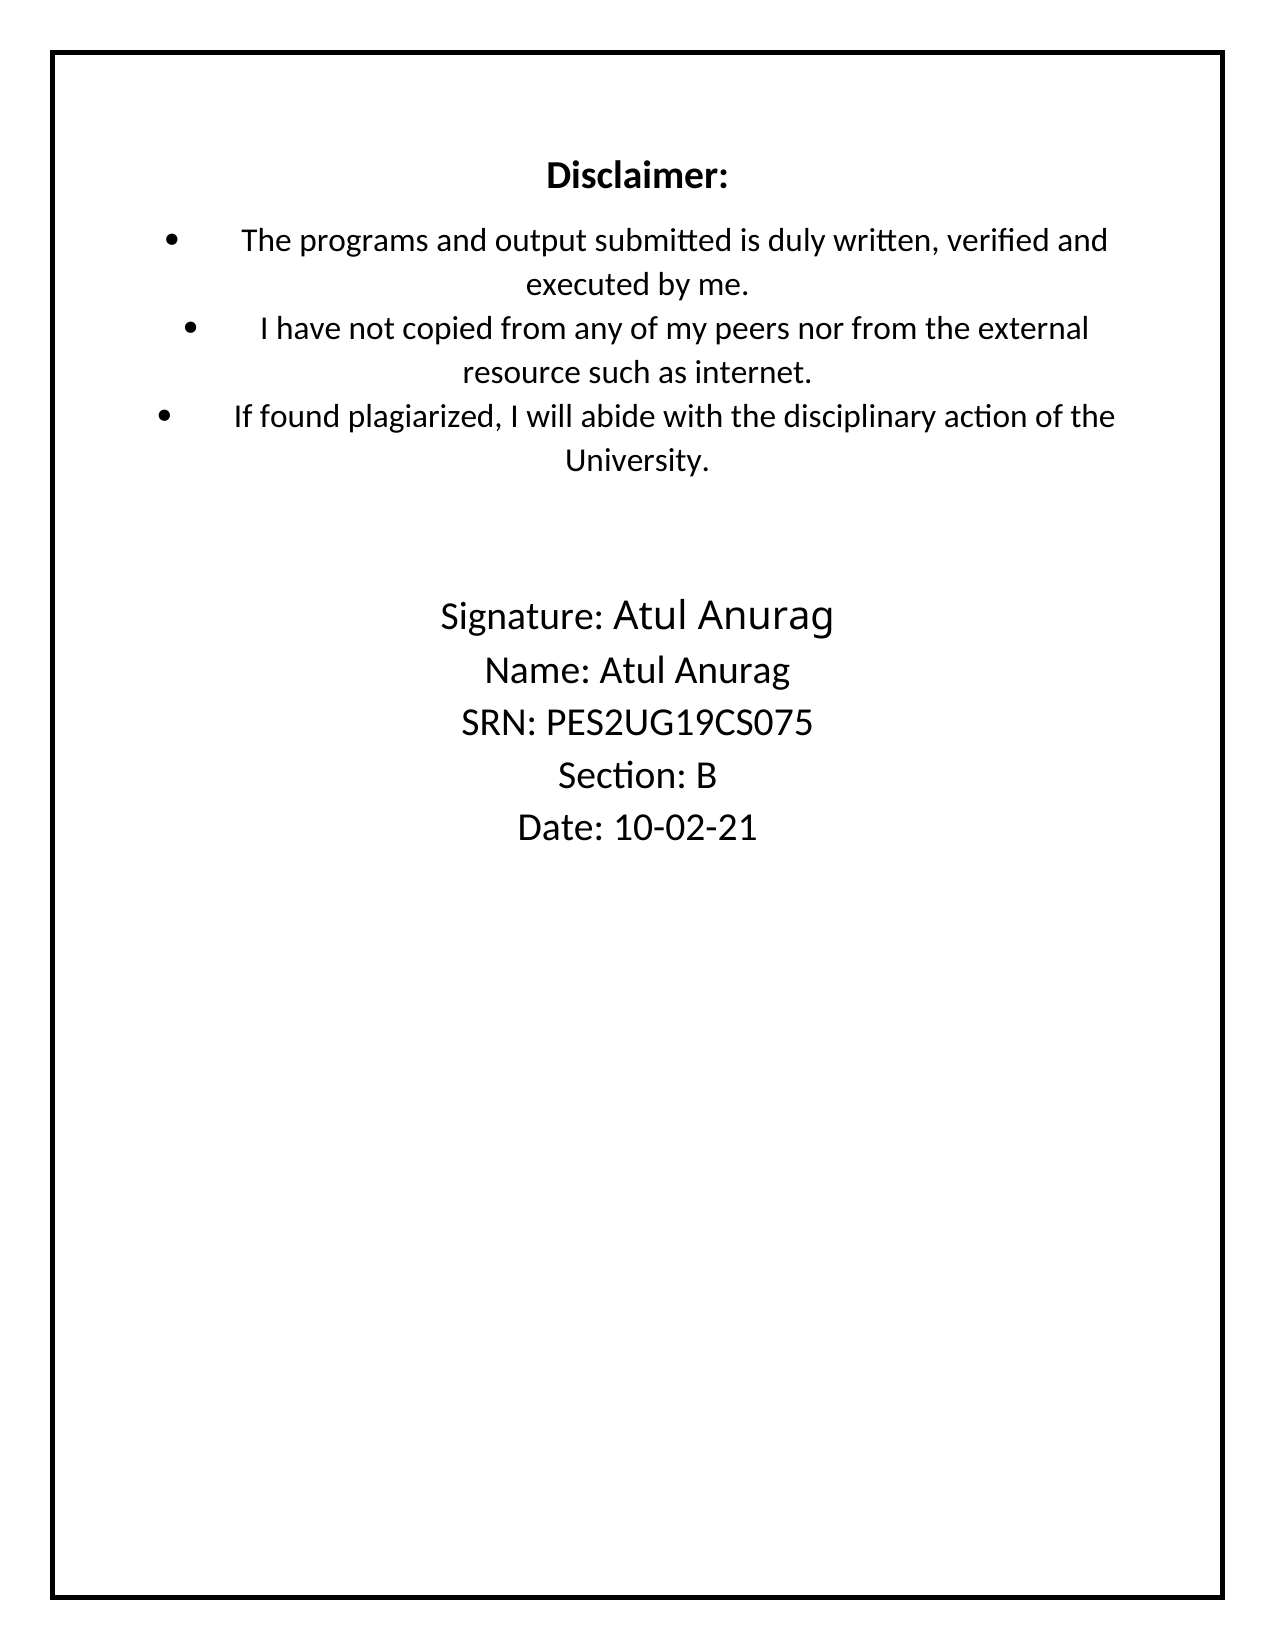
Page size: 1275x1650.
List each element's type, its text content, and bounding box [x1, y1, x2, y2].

list I have not copied from any of my peers nor from the external resource such as internet. [150, 307, 1125, 391]
list Signature: Atul Anurag [150, 587, 1125, 641]
list SRN: PES2UG19CS075 [150, 697, 1125, 746]
list Name: Atul Anurag [150, 645, 1125, 693]
list Section: B [150, 749, 1125, 798]
text Disclaimer: [150, 150, 1125, 198]
list Date: 10-02-21 [150, 802, 1125, 850]
list If found plagiarized, I will abide with the disciplinary action of the University. [150, 395, 1125, 479]
list The programs and output submitted is duly written, verified and executed by me. [150, 219, 1125, 303]
